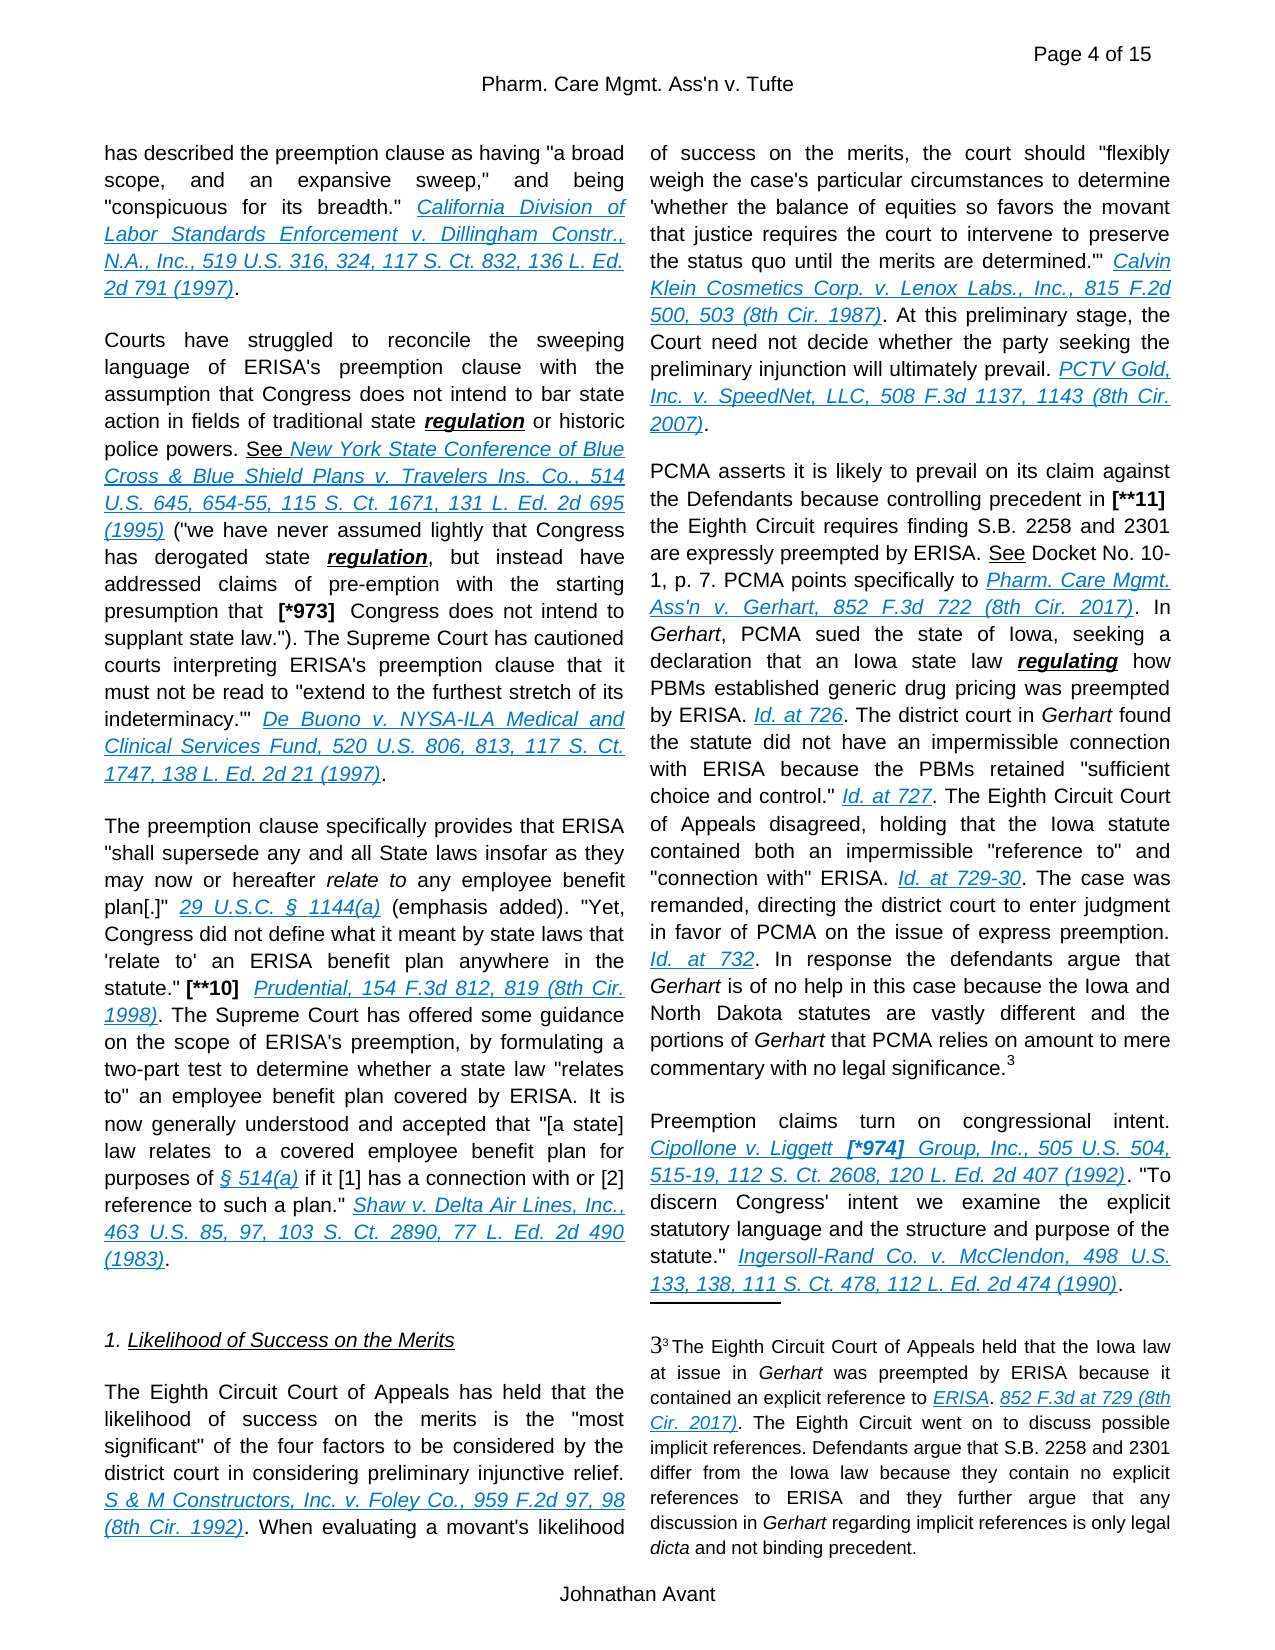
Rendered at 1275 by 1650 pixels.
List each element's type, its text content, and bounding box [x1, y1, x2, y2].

text Courts have struggled to reconcile the sweeping language of ERISA's preemption clause with the assumption that Congress does not intend to bar state action in fields of traditional state regulation or historic police powers. See New York State Conference of Blue Cross & Blue Shield Plans v. Travelers Ins. Co., 514 U.S. 645, 654-55, 115 S. Ct. 1671, 131 L. Ed. 2d 695 (1995) ("we have never assumed lightly that Congress has derogated state regulation, but instead have addressed claims of pre-emption with the starting presumption that [*973] Congress does not intend to supplant state law."). The Supreme Court has cautioned courts interpreting ERISA's preemption clause that it must not be read to "extend to the furthest stretch of its indeterminacy.'" De Buono v. NYSA-ILA Medical and Clinical Services Fund, 520 U.S. 806, 813, 117 S. Ct. 1747, 138 L. Ed. 2d 21 (1997). [104, 325, 625, 484]
text Preemption claims turn on congressional intent. Cipollone v. Liggett [*974] Group, Inc., 505 U.S. 504, 515-19, 112 S. Ct. 2608, 120 L. Ed. 2d 407 (1992). "To discern Congress' intent we examine the explicit statutory language and the structure and purpose of the statute." Ingersoll-Rand Co. v. McClendon, 498 U.S. 133, 138, 111 S. Ct. 478, 112 L. Ed. 2d 474 (1990). [650, 1106, 1171, 1157]
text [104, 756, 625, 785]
text Courts have struggled to reconcile the sweeping language of ERISA's preemption clause with the assumption that Congress does not intend to bar state action in fields of traditional state regulation or historic police powers. See New York State Conference of Blue Cross & Blue Shield Plans v. Travelers Ins. Co., 514 U.S. 645, 654-55, 115 S. Ct. 1671, 131 L. Ed. 2d 695 (1995) ("we have never assumed lightly that Congress has derogated state regulation, but instead have addressed claims of pre-emption with the starting presumption that [*973] Congress does not intend to supplant state law."). The Supreme Court has cautioned courts interpreting ERISA's preemption clause that it must not be read to "extend to the furthest stretch of its indeterminacy.'" De Buono v. NYSA-ILA Medical and Clinical Services Fund, 520 U.S. 806, 813, 117 S. Ct. 1747, 138 L. Ed. 2d 21 (1997). [104, 513, 625, 755]
text The preemption clause specifically provides that ERISA "shall supersede any and all State laws insofar as they may now or hereafter relate to any employee benefit plan[.]" 29 U.S.C. § 1144(a) (emphasis added). "Yet, Congress did not define what it meant by state laws that 'relate to' an ERISA benefit plan anywhere in the statute." [**10] Prudential, 154 F.3d 812, 819 (8th Cir. 1998). The Supreme Court has offered some guidance on the scope of ERISA's preemption, by formulating a two-part test to determine whether a state law "relates to" an employee benefit plan covered by ERISA. It is now generally understood and accepted that "[a state] law relates to a covered employee benefit plan for purposes of § 514(a) if it [1] has a connection with or [2] reference to such a plan." Shaw v. Delta Air Lines, Inc., 463 U.S. 85, 97, 103 S. Ct. 2890, 77 L. Ed. 2d 490 (1983). [104, 810, 625, 1241]
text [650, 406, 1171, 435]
text Preemption claims turn on congressional intent. Cipollone v. Liggett [*974] Group, Inc., 505 U.S. 504, 515-19, 112 S. Ct. 2608, 120 L. Ed. 2d 407 (1992). "To discern Congress' intent we examine the explicit statutory language and the structure and purpose of the statute." Ingersoll-Rand Co. v. McClendon, 498 U.S. 133, 138, 111 S. Ct. 478, 112 L. Ed. 2d 474 (1990). [650, 1158, 1171, 1295]
text The Eighth Circuit Court of Appeals has held that the likelihood of success on the merits is the "most significant" of the four factors to be considered by the district court in considering preliminary injunctive relief. S & M Constructors, Inc. v. Foley Co., 959 F.2d 97, 98 (8th Cir. 1992). When evaluating a movant's likelihood of success on the merits, the court should "flexibly weigh the case's particular circumstances to determine 'whether the balance of equities so favors the movant that justice requires the court to intervene to preserve the status quo until the merits are determined.'" Calvin Klein Cosmetics Corp. v. Lenox Labs., Inc., 815 F.2d 500, 503 (8th Cir. 1987). At this preliminary stage, the Court need not decide whether the party seeking the preliminary injunction will ultimately prevail. PCTV Gold, Inc. v. SpeedNet, LLC, 508 F.3d 1137, 1143 (8th Cir. 2007). [650, 298, 1171, 405]
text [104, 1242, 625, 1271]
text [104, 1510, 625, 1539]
text PCMA asserts it is likely to prevail on its claim against the Defendants because controlling precedent in [**11] the Eighth Circuit requires finding S.B. 2258 and 2301 are expressly preempted by ERISA. See Docket No. 10-1, p. 7. PCMA points specifically to Pharm. Care Mgmt. Ass'n v. Gerhart, 852 F.3d 722 (8th Cir. 2017). In Gerhart, PCMA sued the state of Iowa, seeking a declaration that an Iowa state law regulating how PBMs established generic drug pricing was preempted by ERISA. Id. at 726. The district court in Gerhart found the statute did not have an impermissible connection with ERISA because the PBMs retained "sufficient choice and control." Id. at 727. The Eighth Circuit Court of Appeals disagreed, holding that the Iowa statute contained both an impermissible "reference to" and "connection with" ERISA. Id. at 729-30. The case was remanded, directing the district court to enter judgment in favor of PCMA on the issue of express preemption. Id. at 732. In response the defendants argue that Gerhart is of no help in this case because the Iowa and North Dakota statutes are vastly different and the portions of Gerhart that PCMA relies on amount to mere commentary with no legal significance.3 [650, 456, 1171, 1081]
text The Eighth Circuit Court of Appeals has held that the likelihood of success on the merits is the "most significant" of the four factors to be considered by the district court in considering preliminary injunctive relief. S & M Constructors, Inc. v. Foley Co., 959 F.2d 97, 98 (8th Cir. 1992). When evaluating a movant's likelihood of success on the merits, the court should "flexibly weigh the case's particular circumstances to determine 'whether the balance of equities so favors the movant that justice requires the court to intervene to preserve the status quo until the merits are determined.'" Calvin Klein Cosmetics Corp. v. Lenox Labs., Inc., 815 F.2d 500, 503 (8th Cir. 1987). At this preliminary stage, the Court need not decide whether the party seeking the preliminary injunction will ultimately prevail. PCTV Gold, Inc. v. SpeedNet, LLC, 508 F.3d 1137, 1143 (8th Cir. 2007). [650, 137, 1171, 297]
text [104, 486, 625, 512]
text The Eighth Circuit Court of Appeals has held that the likelihood of success on the merits is the "most significant" of the four factors to be considered by the district court in considering preliminary injunctive relief. S & M Constructors, Inc. v. Foley Co., 959 F.2d 97, 98 (8th Cir. 1992). When evaluating a movant's likelihood of success on the merits, the court should "flexibly weigh the case's particular circumstances to determine 'whether the balance of equities so favors the movant that justice requires the court to intervene to preserve the status quo until the merits are determined.'" Calvin Klein Cosmetics Corp. v. Lenox Labs., Inc., 815 F.2d 500, 503 (8th Cir. 1987). At this preliminary stage, the Court need not decide whether the party seeking the preliminary injunction will ultimately prevail. PCTV Gold, Inc. v. SpeedNet, LLC, 508 F.3d 1137, 1143 (8th Cir. 2007). [104, 1377, 625, 1509]
text 1. Likelihood of Success on the Merits [104, 1296, 625, 1352]
